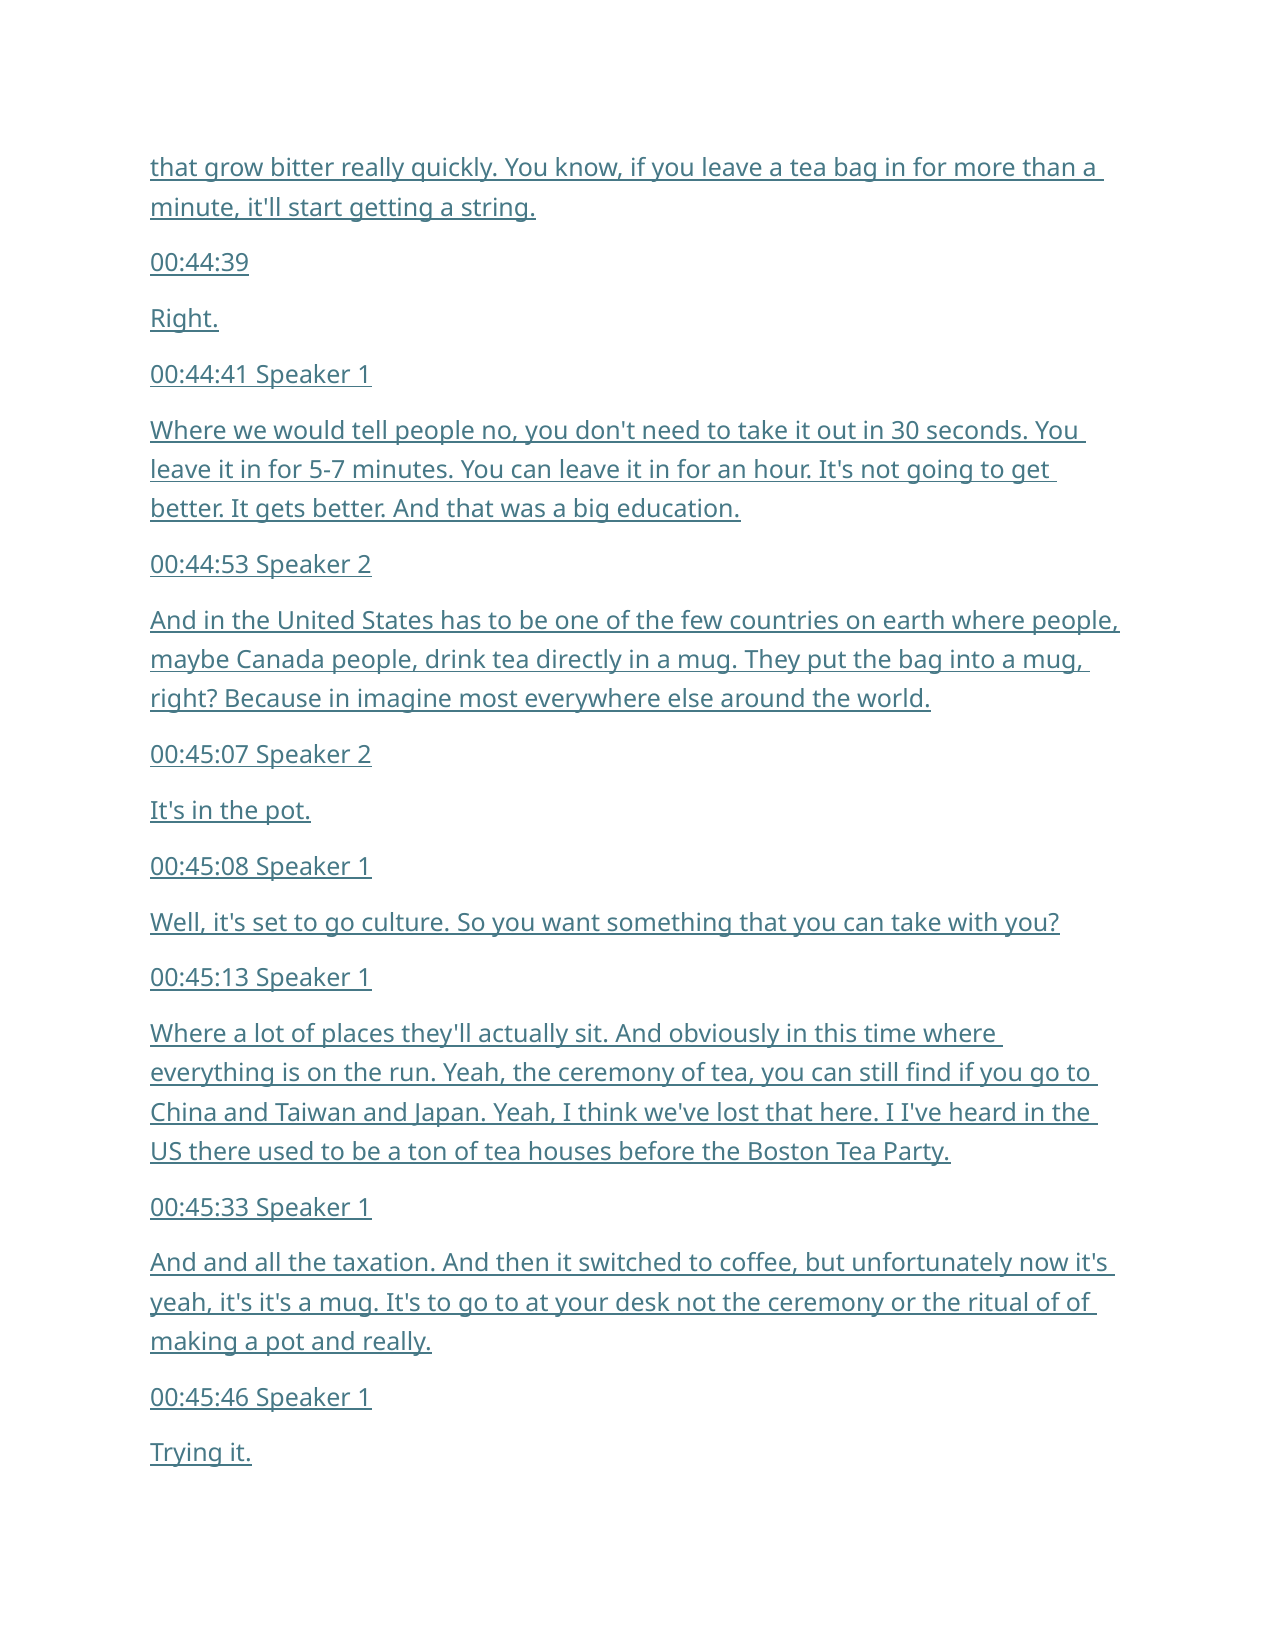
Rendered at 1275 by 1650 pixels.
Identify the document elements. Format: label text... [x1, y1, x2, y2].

text 00:44:39 [150, 245, 1125, 279]
text Well, it's set to go culture. So you want something that you can take with you? [150, 904, 1125, 938]
text 00:45:46 Speaker 1 [150, 1379, 1125, 1413]
text 00:45:33 Speaker 1 [150, 1189, 1125, 1223]
text Trying it. [150, 1435, 1125, 1469]
text Where we would tell people no, you don't need to take it out in 30 seconds. You leave it in for 5-7 minutes. You can leave it in for an hour. It's not going to get better. It gets better. And that was a big education. [150, 412, 1125, 525]
text Right. [150, 301, 1125, 335]
text And in the United States has to be one of the few countries on earth where people, maybe Canada people, drink tea directly in a mug. They put the bag into a mug, right? Because in imagine most everywhere else around the world. [150, 602, 1125, 715]
text 00:45:08 Speaker 1 [150, 848, 1125, 882]
text Where a lot of places they'll actually sit. And obviously in this time where everything is on the run. Yeah, the ceremony of tea, you can still find if you go to China and Taiwan and Japan. Yeah, I think we've lost that here. I I've heard in the US there used to be a ton of tea houses before the Boston Tea Party. [150, 1016, 1125, 1167]
text 00:45:13 Speaker 1 [150, 960, 1125, 994]
text And and all the taxation. And then it switched to coffee, but unfortunately now it's yeah, it's it's a mug. It's to go to at your desk not the ceremony or the ritual of of making a pot and really. [150, 1245, 1125, 1357]
text 00:44:41 Speaker 1 [150, 357, 1125, 391]
text 00:44:53 Speaker 2 [150, 547, 1125, 581]
text It's in the pot. [150, 792, 1125, 827]
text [150, 150, 1125, 223]
text 00:45:07 Speaker 2 [150, 737, 1125, 771]
